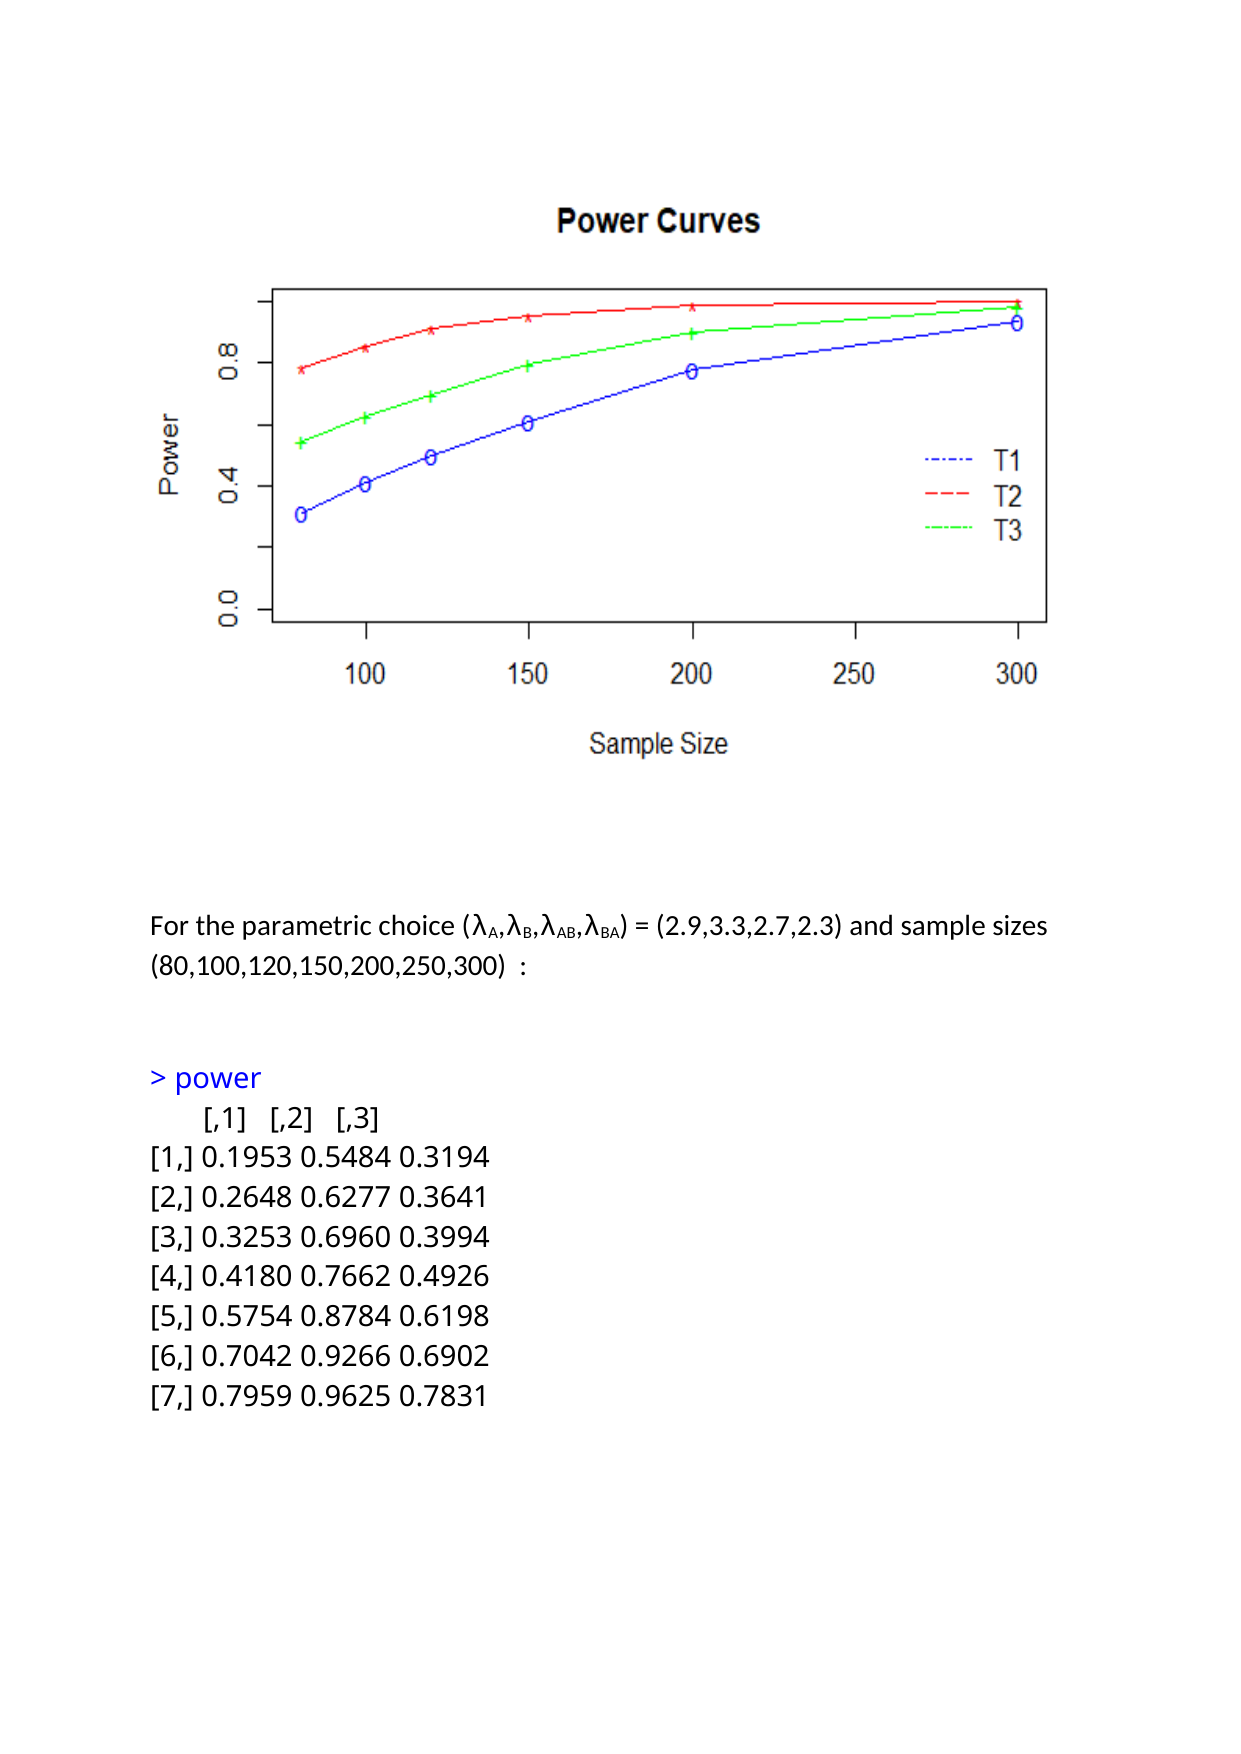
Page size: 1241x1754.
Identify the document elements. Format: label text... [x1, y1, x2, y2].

text [2,] 0.2648 0.6277 0.3641 [150, 1176, 1090, 1216]
text [,1] [,2] [,3] [150, 1097, 1090, 1137]
text For the parametric choice (λA,λB,λAB,λBA) = (2.9,3.3,2.7,2.3) and sample sizes (80,100,120,150,200,250,300) : [150, 907, 1090, 983]
picture [150, 150, 1110, 797]
text [6,] 0.7042 0.9266 0.6902 [150, 1335, 1090, 1375]
text [4,] 0.4180 0.7662 0.4926 [150, 1256, 1090, 1295]
text [1,] 0.1953 0.5484 0.3194 [150, 1137, 1090, 1176]
text [7,] 0.7959 0.9625 0.7831 [150, 1375, 1090, 1414]
text [3,] 0.3253 0.6960 0.3994 [150, 1216, 1090, 1256]
text [5,] 0.5754 0.8784 0.6198 [150, 1295, 1090, 1335]
text > power [150, 1057, 1090, 1097]
